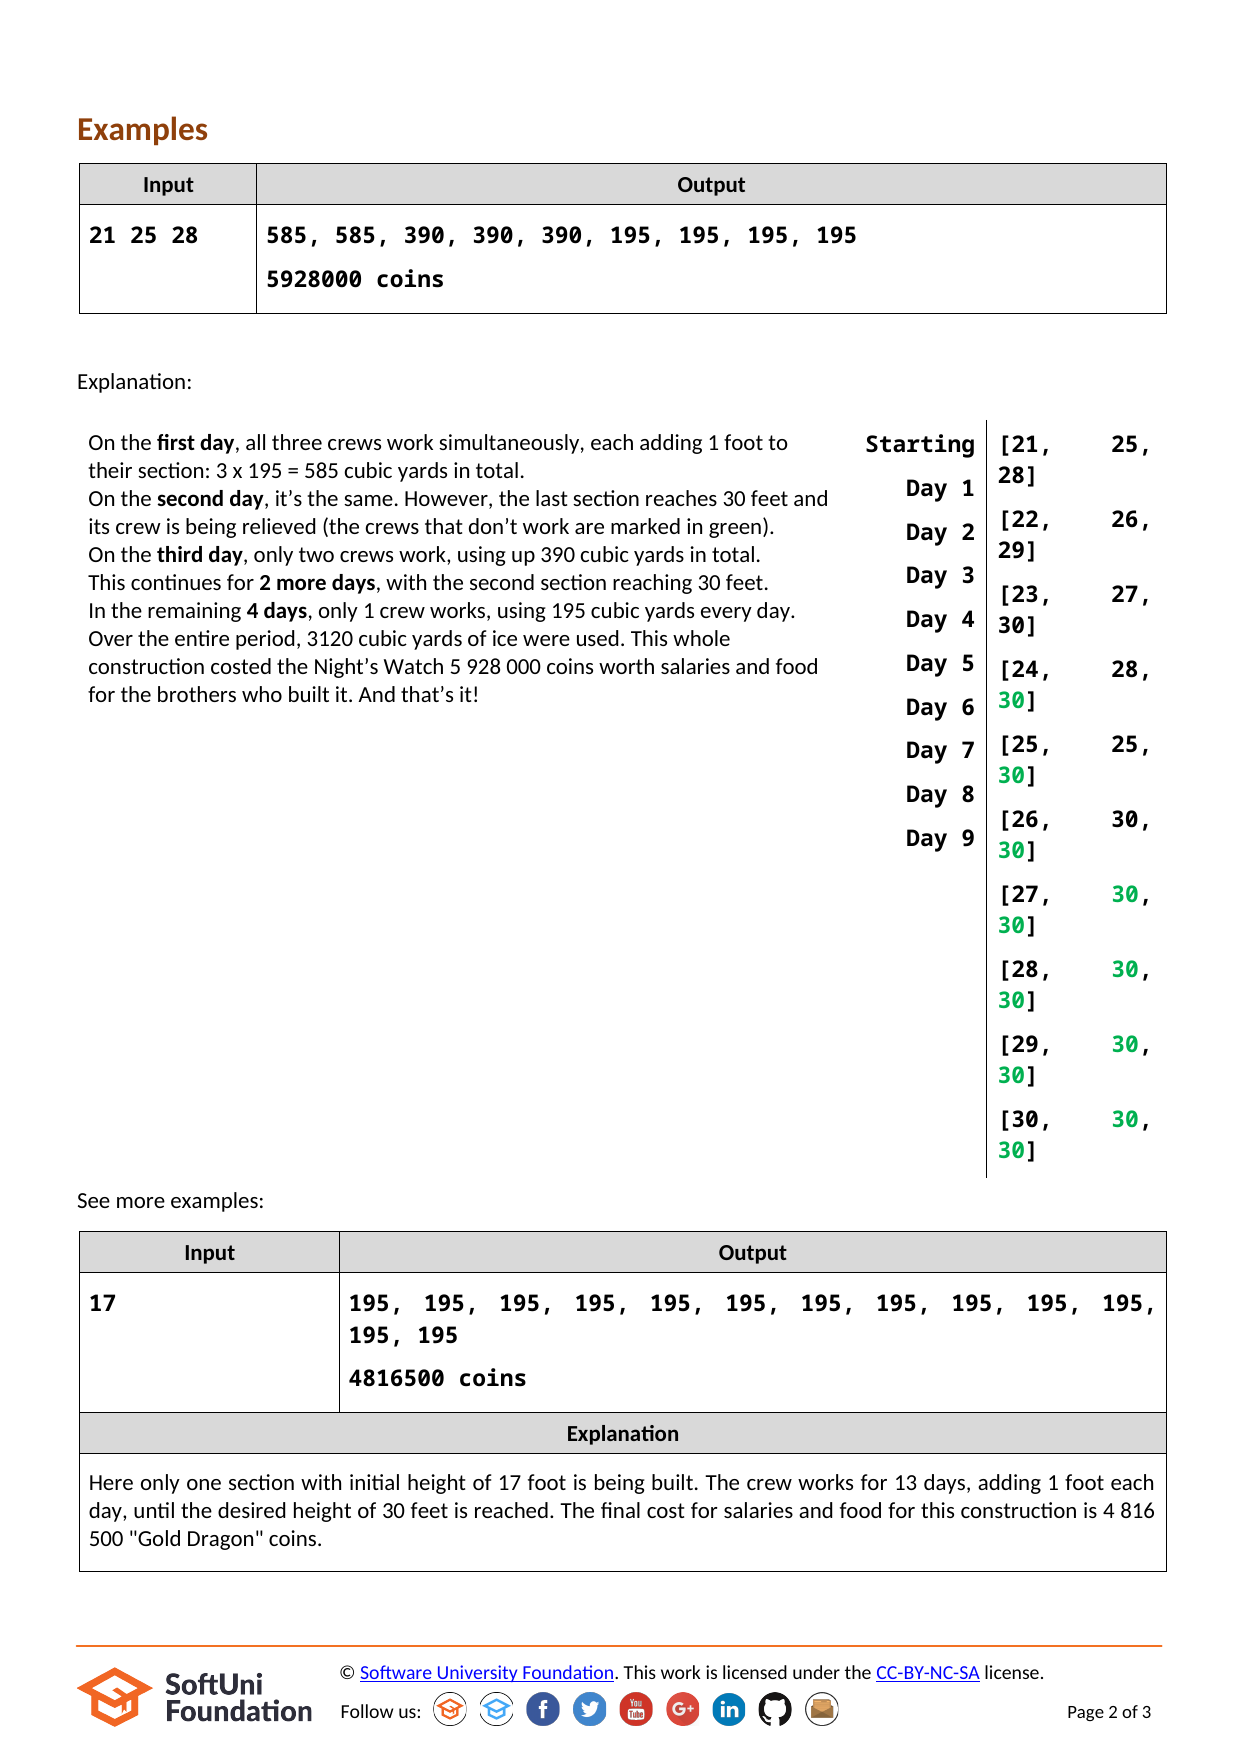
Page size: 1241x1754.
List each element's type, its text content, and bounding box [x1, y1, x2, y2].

picture [805, 1692, 839, 1726]
text Explanation: [77, 367, 1163, 395]
picture [736, 1716, 746, 1726]
picture [76, 1667, 312, 1727]
table_header Input [80, 1232, 339, 1272]
picture [758, 1692, 792, 1726]
table_header On the first day, all three crews work simultaneously, each adding 1 foot to their section: 3 x 195 = 585 cubic yards in total. On the second day, it’s the same. However, the last section reaches 30 feet and its crew is being relieved (the crews that don’t work are marked in green). On the third day, only two crews work, using up 390 cubic yards in total. This continues for 2 more days, with the second section reaching 30 feet. In the remaining 4 days, only 1 crew works, using 195 cubic yards every day. Over the entire period, 3120 cubic yards of ice were used. This whole construction costed the Night’s Watch 5 928 000 coins worth salaries and food for the brothers who built it. And that’s it! [77, 420, 844, 1178]
picture [736, 1693, 746, 1703]
picture [480, 1692, 513, 1726]
table_header [21, 25, 28] [22, 26, 29] [23, 27, 30] [24, 28, 30] [25, 25, 30] [26, 30, 30] [27, 30, 30] [28, 30, 30] [29, 30, 30] [30, 30, 30] [987, 420, 1163, 1178]
picture [666, 1692, 700, 1726]
picture [433, 1692, 467, 1726]
table_header Input [80, 164, 256, 204]
table_header Output [340, 1232, 1166, 1272]
picture [573, 1692, 607, 1726]
table_header Output [257, 164, 1166, 204]
picture [712, 1716, 722, 1726]
table_cell 17 [80, 1273, 339, 1412]
subtitle Examples [77, 108, 1163, 149]
table_cell 585, 585, 390, 390, 390, 195, 195, 195, 195 5928000 coins [257, 205, 1166, 313]
table_cell 195, 195, 195, 195, 195, 195, 195, 195, 195, 195, 195, 195, 195 4816500 coins [340, 1273, 1166, 1412]
table_cell Explanation [80, 1413, 1166, 1453]
table_cell Here only one section with initial height of 17 foot is being built. The crew works for 13 days, adding 1 foot each day, until the desired height of 30 feet is reached. The final cost for salaries and food for this construction is 4 816 500 "Gold Dragon" coins. [80, 1454, 1166, 1571]
text See more examples: [77, 1186, 1163, 1214]
picture [526, 1692, 560, 1726]
picture [727, 1707, 738, 1717]
table_header Starting Day 1 Day 2 Day 3 Day 4 Day 5 Day 6 Day 7 Day 8 Day 9 [845, 420, 986, 1178]
picture [619, 1692, 653, 1726]
table_cell 21 25 28 [80, 205, 256, 313]
picture [712, 1693, 722, 1703]
